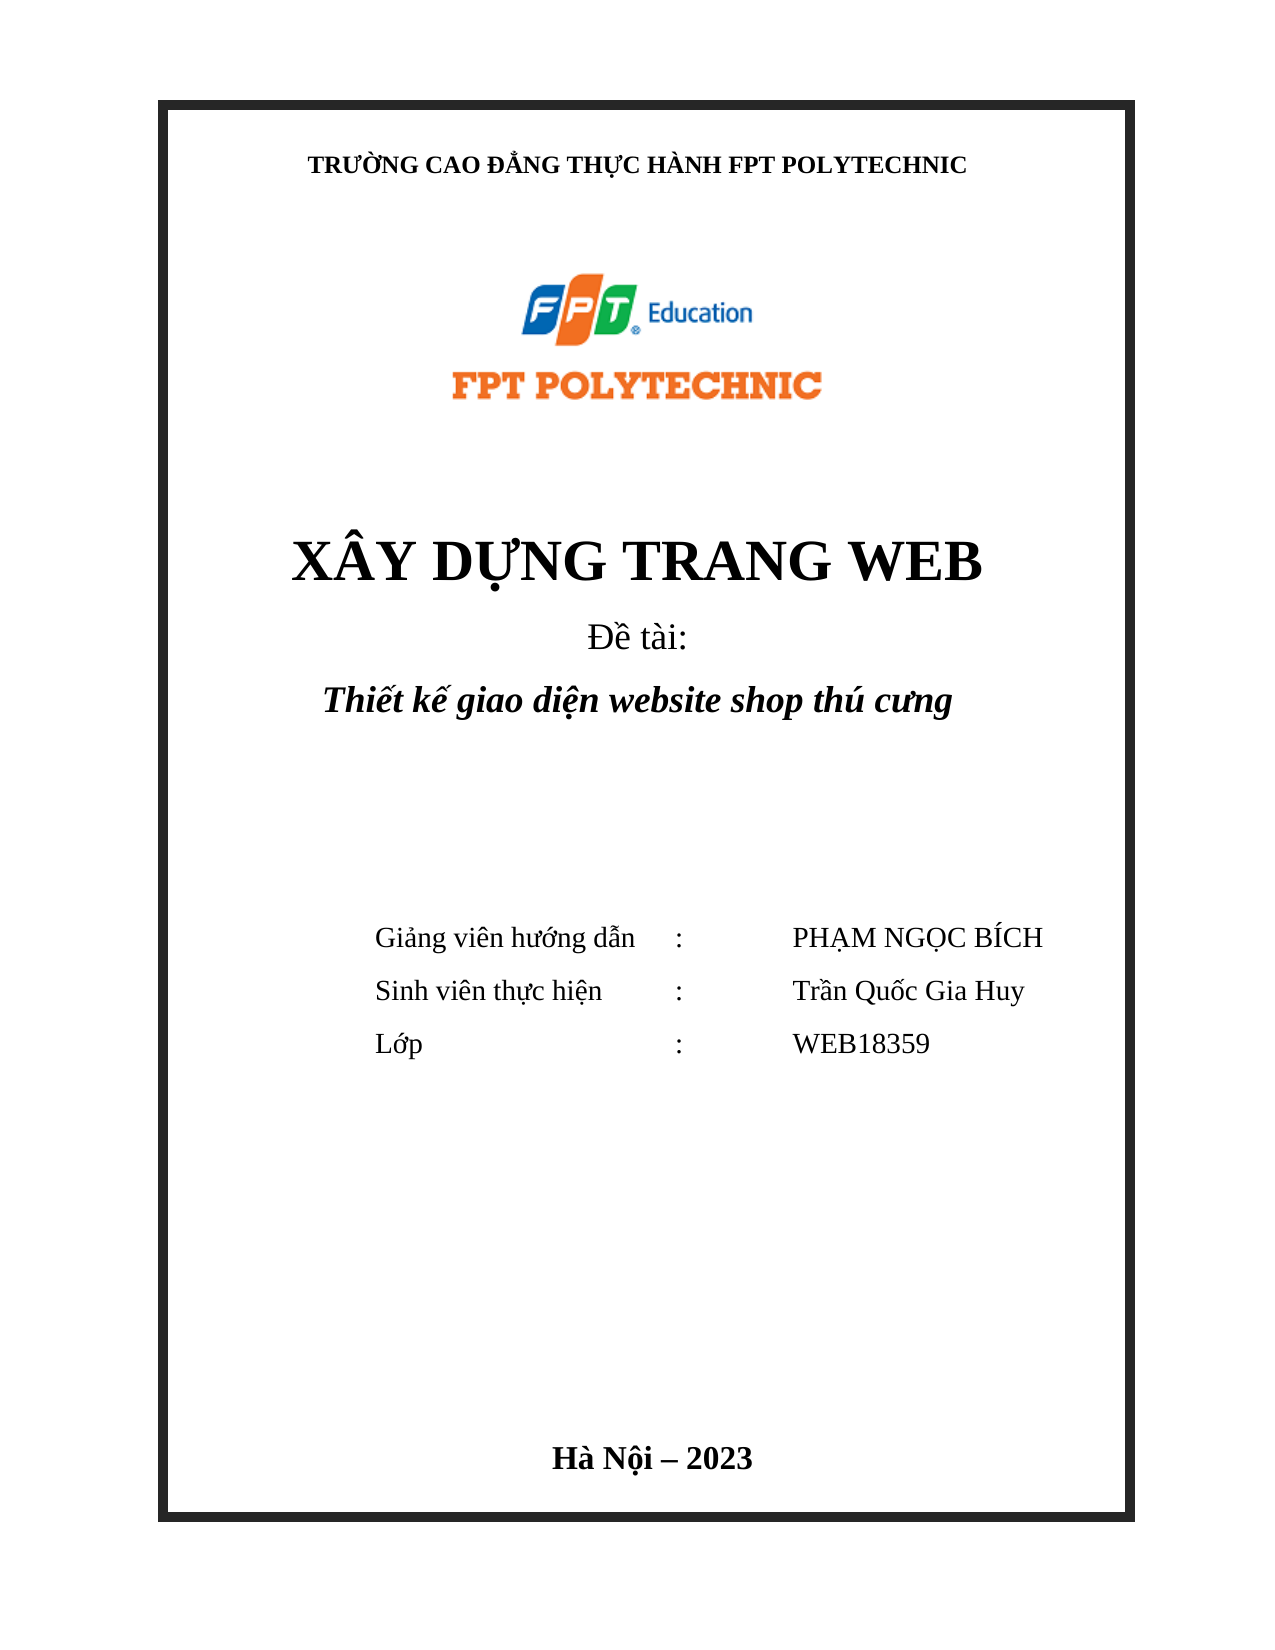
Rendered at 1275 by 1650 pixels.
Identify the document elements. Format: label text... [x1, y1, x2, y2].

text Sinh viên thực hiện : Trần Quốc Gia Huy [300, 973, 1125, 1007]
text XÂY DỰNG TRANG WEB [150, 526, 1125, 593]
text Lớp : WEB18359 [300, 1026, 1125, 1060]
text Giảng viên hướng dẫn : PHẠM NGỌC BÍCH [300, 921, 1125, 954]
text TRƯỜNG CAO ĐẲNG THỰC HÀNH FPT POLYTECHNIC [150, 150, 1125, 179]
text Đề tài: [150, 614, 1125, 658]
text Hà Nội – 2023 [150, 1438, 1155, 1476]
picture [440, 256, 835, 429]
text Thiết kế giao diện website shop thú cưng [150, 678, 1125, 721]
